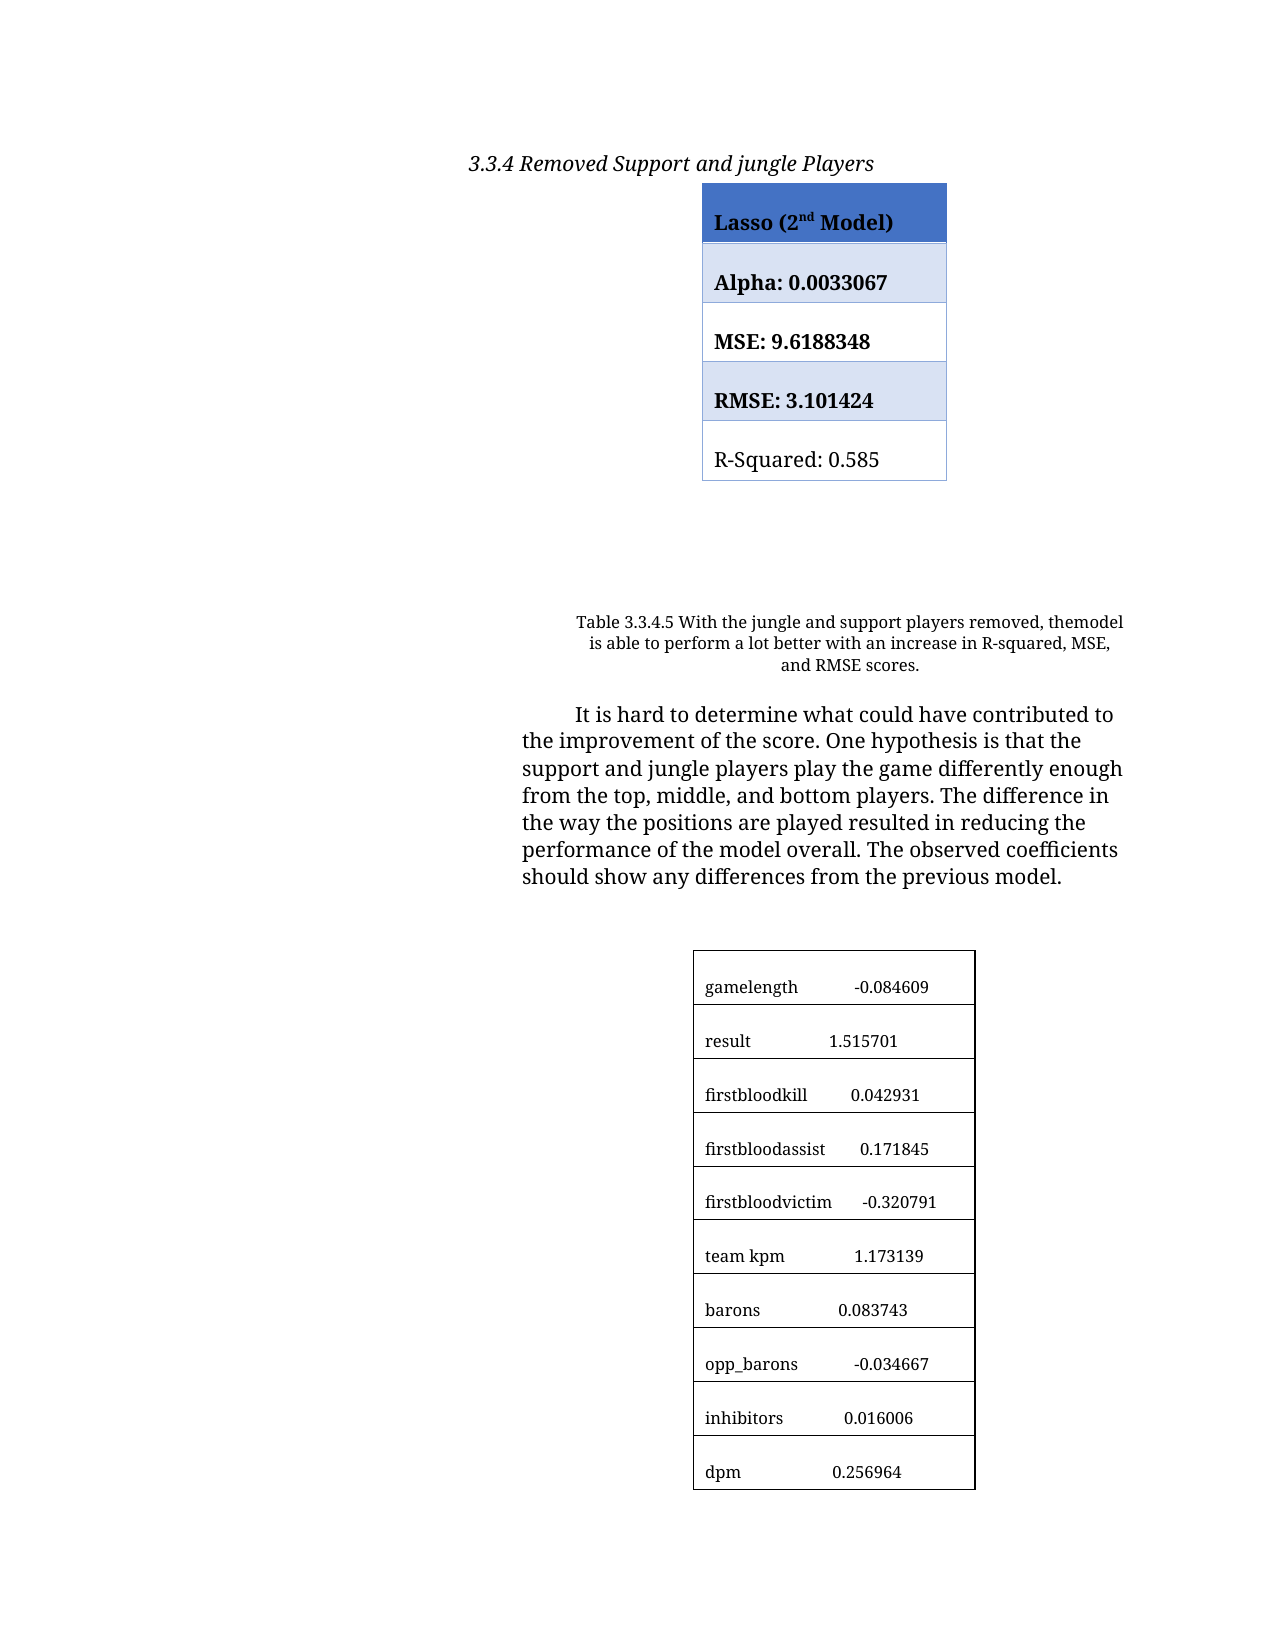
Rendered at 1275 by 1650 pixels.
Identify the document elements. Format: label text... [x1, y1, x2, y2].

table_cell MSE: 9.6188348 [703, 303, 946, 361]
table_cell firstbloodassist 0.171845 [694, 1113, 974, 1166]
table_cell R-Squared: 0.585 [703, 421, 946, 479]
table_header gamelength -0.084609 [694, 951, 974, 1004]
subtitle Table 3.3.4.5 With the jungle and support players removed, themodel is able to perform a lot better with an increase in R-squared, MSE, and RMSE scores. [575, 611, 1125, 676]
table_cell result 1.515701 [694, 1005, 974, 1058]
subtitle It is hard to determine what could have contributed to the improvement of the score. One hypothesis is that the support and jungle players play the game differently enough from the top, middle, and bottom players. The difference in the way the positions are played resulted in reducing the performance of the model overall. The observed coefficients should show any differences from the previous model. [522, 701, 1125, 890]
subtitle 3.3.4 Removed Support and jungle Players [422, 150, 1125, 177]
table_cell RMSE: 3.101424 [703, 362, 946, 420]
table_cell opp_barons -0.034667 [694, 1328, 974, 1381]
table_cell inhibitors 0.016006 [694, 1382, 974, 1435]
table_cell Alpha: 0.0033067 [703, 244, 946, 302]
table_cell barons 0.083743 [694, 1274, 974, 1327]
table_cell dpm 0.256964 [694, 1436, 974, 1489]
table_cell team kpm 1.173139 [694, 1220, 974, 1273]
table_header Lasso (2nd Model) [703, 184, 946, 242]
table_cell firstbloodvictim -0.320791 [694, 1167, 974, 1219]
table_cell firstbloodkill 0.042931 [694, 1059, 974, 1112]
